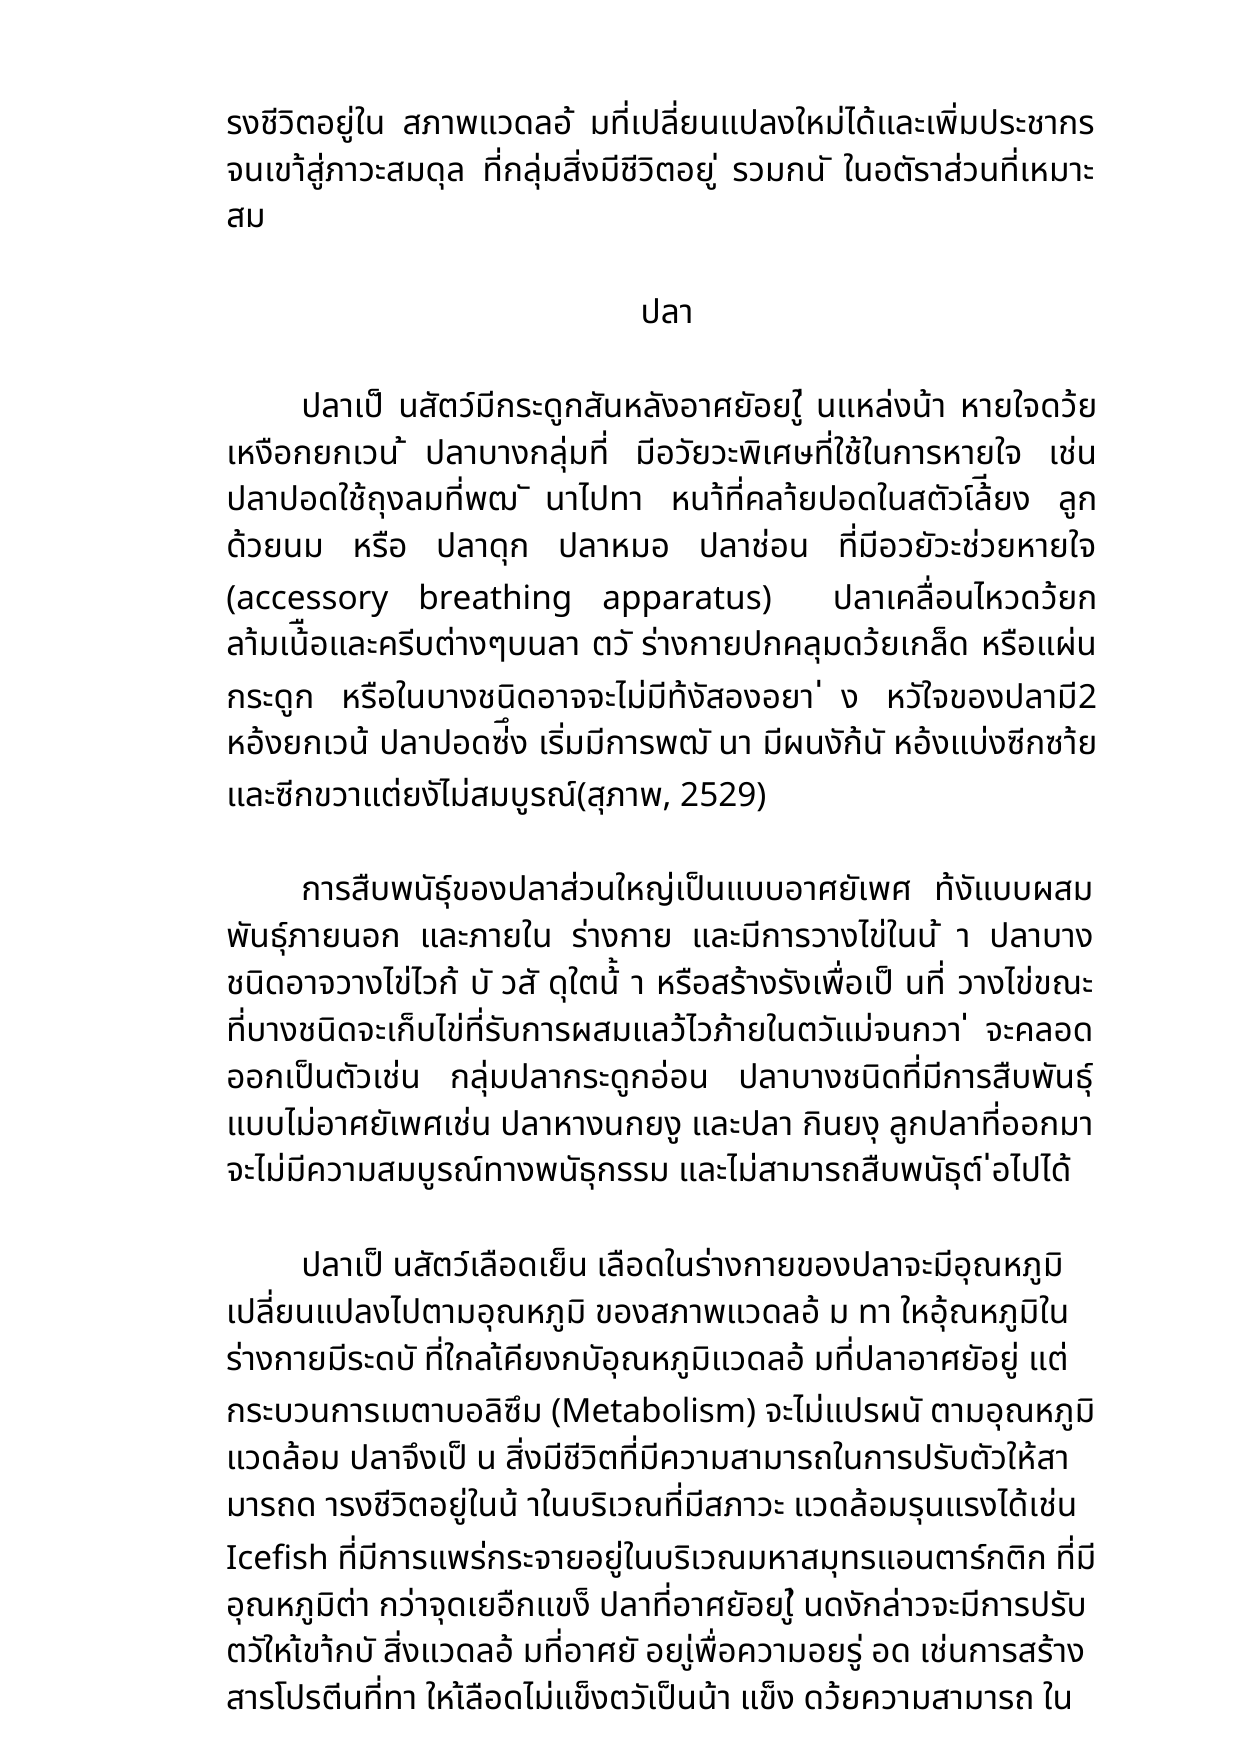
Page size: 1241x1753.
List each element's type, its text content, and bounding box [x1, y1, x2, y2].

text ปลาเป็ นสัตว์มีกระดูกสันหลังอาศยัอยใู่ นแหล่งน้า หายใจดว้ยเหงือกยกเวน้ ปลาบางกลุ่มที่ มีอวัยวะพิเศษที่ใช้ในการหายใจ เช่น ปลาปอดใช้ถุงลมที่พฒั นาไปทา หนา้ที่คลา้ยปอดในสตัวเ์ล้ียง ลูกด้วยนม หรือ ปลาดุก ปลาหมอ ปลาช่อน ที่มีอวยัวะช่วยหายใจ (accessory breathing apparatus) ปลาเคลื่อนไหวดว้ยกลา้มเน้ือและครีบต่างๆบนลา ตวั ร่างกายปกคลุมดว้ยเกล็ด หรือแผ่นกระดูก หรือในบางชนิดอาจจะไม่มีท้งัสองอยา่ ง หวัใจของปลามี2 หอ้งยกเวน้ ปลาปอดซ่ึง เริ่มมีการพฒั นา มีผนงัก้นั หอ้งแบ่งซีกซา้ยและซีกขวาแต่ยงัไม่สมบูรณ์(สุภาพ, 2529) [226, 571, 1097, 626]
text ปลา [640, 293, 1153, 337]
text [226, 1246, 1101, 1723]
text การสืบพนัธุ์ของปลาส่วนใหญ่เป็นแบบอาศยัเพศ ท้งัแบบผสมพันธุ์ภายนอก และภายใน ร่างกาย และมีการวางไข่ในน้ า ปลาบางชนิดอาจวางไข่ไวก้ บั วสั ดุใตน้้ า หรือสร้างรังเพื่อเป็ นที่ วางไข่ขณะที่บางชนิดจะเก็บไข่ที่รับการผสมแลว้ไวภ้ายในตวัแม่จนกวา่ จะคลอดออกเป็นตัวเช่น กลุ่มปลากระดูกอ่อน ปลาบางชนิดที่มีการสืบพันธุ์แบบไม่อาศยัเพศเช่น ปลาหางนกยงู และปลา กินยงุ ลูกปลาที่ออกมาจะไม่มีความสมบูรณ์ทางพนัธุกรรม และไม่สามารถสืบพนัธุต์ ่อไปได้ [481, 961, 1093, 1011]
text ปลาเป็ นสัตว์มีกระดูกสันหลังอาศยัอยใู่ นแหล่งน้า หายใจดว้ยเหงือกยกเวน้ ปลาบางกลุ่มที่ มีอวัยวะพิเศษที่ใช้ในการหายใจ เช่น ปลาปอดใช้ถุงลมที่พฒั นาไปทา หนา้ที่คลา้ยปอดในสตัวเ์ล้ียง ลูกด้วยนม หรือ ปลาดุก ปลาหมอ ปลาช่อน ที่มีอวยัวะช่วยหายใจ (accessory breathing apparatus) ปลาเคลื่อนไหวดว้ยกลา้มเน้ือและครีบต่างๆบนลา ตวั ร่างกายปกคลุมดว้ยเกล็ด หรือแผ่นกระดูก หรือในบางชนิดอาจจะไม่มีท้งัสองอยา่ ง หวัใจของปลามี2 หอ้งยกเวน้ ปลาปอดซ่ึง เริ่มมีการพฒั นา มีผนงัก้นั หอ้งแบ่งซีกซา้ยและซีกขวาแต่ยงัไม่สมบูรณ์(สุภาพ, 2529) [226, 718, 1097, 820]
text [226, 105, 1094, 241]
text ปลาเป็ นสัตว์มีกระดูกสันหลังอาศยัอยใู่ นแหล่งน้า หายใจดว้ยเหงือกยกเวน้ ปลาบางกลุ่มที่ มีอวัยวะพิเศษที่ใช้ในการหายใจ เช่น ปลาปอดใช้ถุงลมที่พฒั นาไปทา หนา้ที่คลา้ยปอดในสตัวเ์ล้ียง ลูกด้วยนม หรือ ปลาดุก ปลาหมอ ปลาช่อน ที่มีอวยัวะช่วยหายใจ (accessory breathing apparatus) ปลาเคลื่อนไหวดว้ยกลา้มเน้ือและครีบต่างๆบนลา ตวั ร่างกายปกคลุมดว้ยเกล็ด หรือแผ่นกระดูก หรือในบางชนิดอาจจะไม่มีท้งัสองอยา่ ง หวัใจของปลามี2 หอ้งยกเวน้ ปลาปอดซ่ึง เริ่มมีการพฒั นา มีผนงัก้นั หอ้งแบ่งซีกซา้ยและซีกขวาแต่ยงัไม่สมบูรณ์(สุภาพ, 2529) [226, 669, 1097, 725]
text การสืบพนัธุ์ของปลาส่วนใหญ่เป็นแบบอาศยัเพศ ท้งัแบบผสมพันธุ์ภายนอก และภายใน ร่างกาย และมีการวางไข่ในน้ า ปลาบางชนิดอาจวางไข่ไวก้ บั วสั ดุใตน้้ า หรือสร้างรังเพื่อเป็ นที่ วางไข่ขณะที่บางชนิดจะเก็บไข่ที่รับการผสมแลว้ไวภ้ายในตวัแม่จนกวา่ จะคลอดออกเป็นตัวเช่น กลุ่มปลากระดูกอ่อน ปลาบางชนิดที่มีการสืบพันธุ์แบบไม่อาศยัเพศเช่น ปลาหางนกยงู และปลา กินยงุ ลูกปลาที่ออกมาจะไม่มีความสมบูรณ์ทางพนัธุกรรม และไม่สามารถสืบพนัธุต์ ่อไปได้ [226, 871, 1093, 964]
text การสืบพนัธุ์ของปลาส่วนใหญ่เป็นแบบอาศยัเพศ ท้งัแบบผสมพันธุ์ภายนอก และภายใน ร่างกาย และมีการวางไข่ในน้ า ปลาบางชนิดอาจวางไข่ไวก้ บั วสั ดุใตน้้ า หรือสร้างรังเพื่อเป็ นที่ วางไข่ขณะที่บางชนิดจะเก็บไข่ที่รับการผสมแลว้ไวภ้ายในตวัแม่จนกวา่ จะคลอดออกเป็นตัวเช่น กลุ่มปลากระดูกอ่อน ปลาบางชนิดที่มีการสืบพันธุ์แบบไม่อาศยัเพศเช่น ปลาหางนกยงู และปลา กินยงุ ลูกปลาที่ออกมาจะไม่มีความสมบูรณ์ทางพนัธุกรรม และไม่สามารถสืบพนัธุต์ ่อไปได้ [226, 1055, 1093, 1195]
